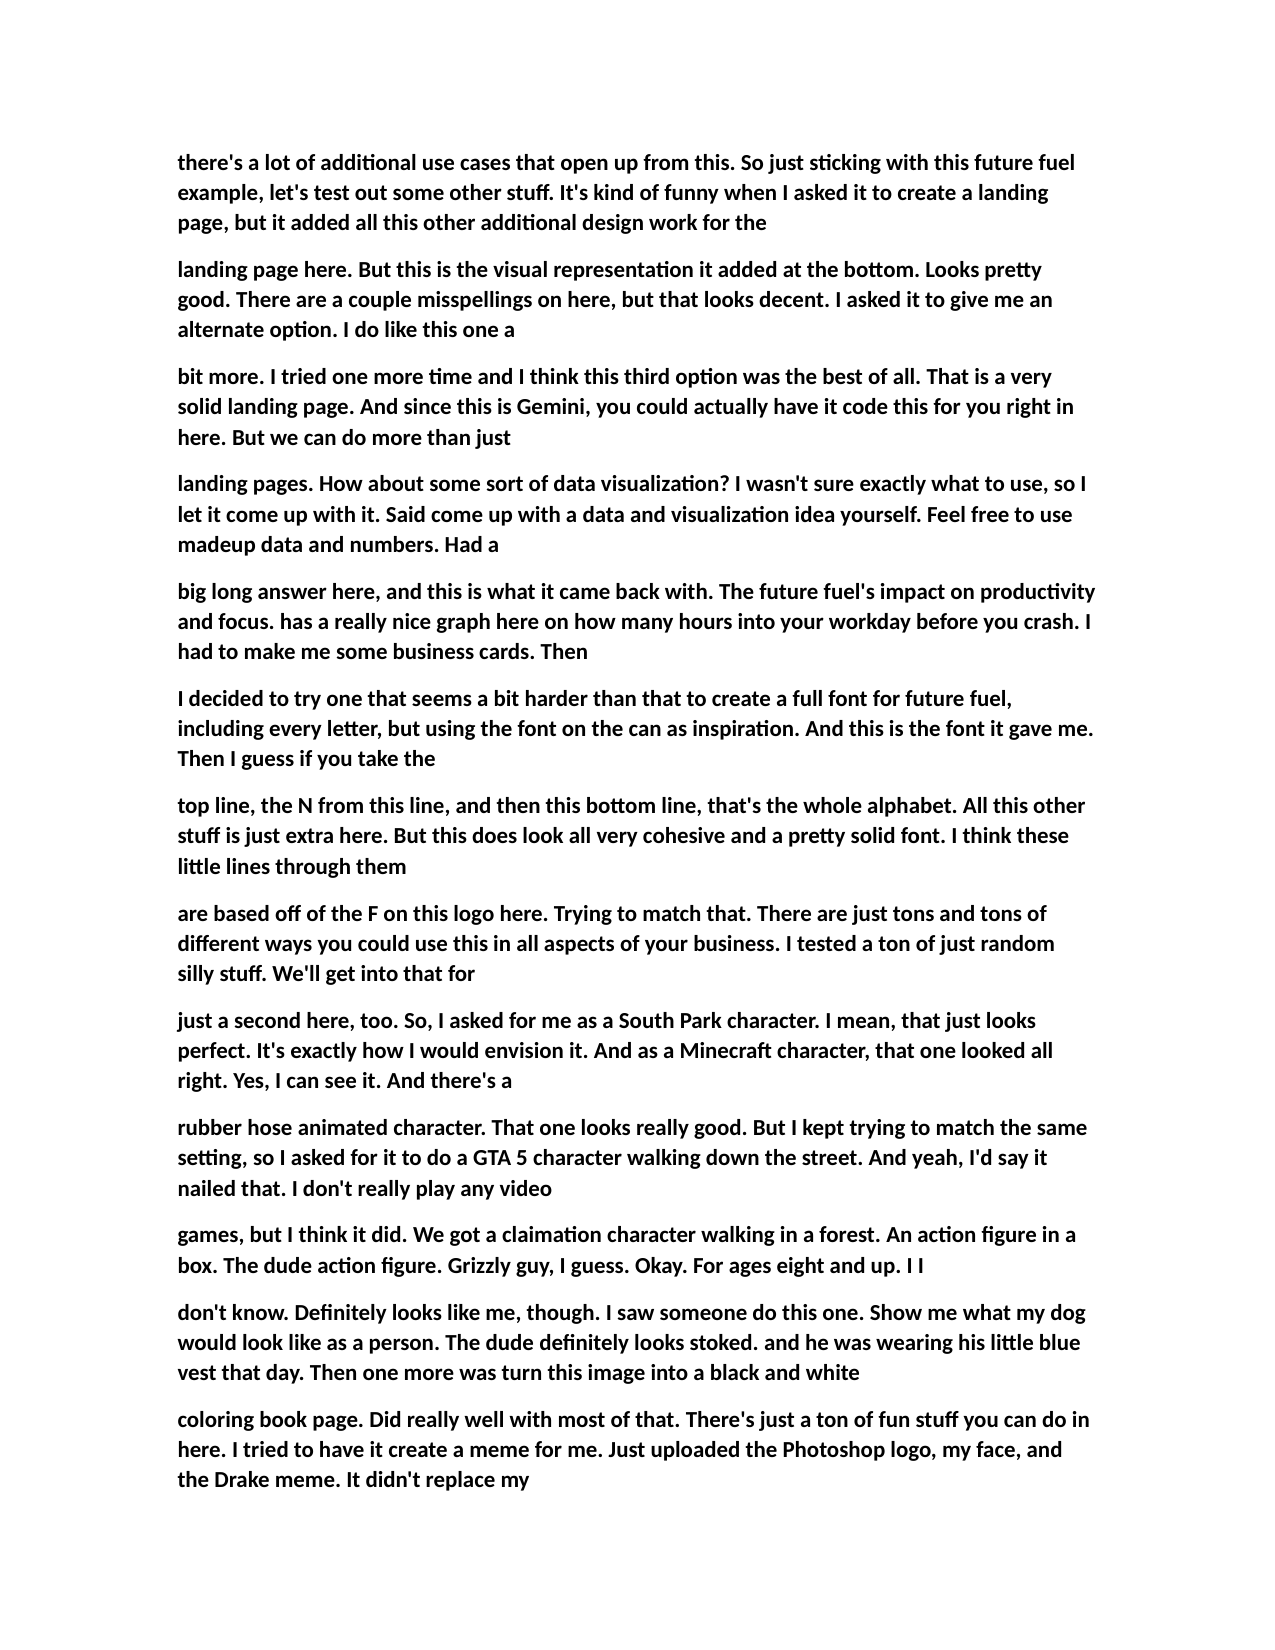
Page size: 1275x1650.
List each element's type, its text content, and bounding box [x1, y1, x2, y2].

text don't know. Definitely looks like me, though. I saw someone do this one. Show me what my dog would look like as a person. The dude definitely looks stoked. and he was wearing his little blue vest that day. Then one more was turn this image into a black and white [177, 1298, 1098, 1386]
text just a second here, too. So, I asked for me as a South Park character. I mean, that just looks perfect. It's exactly how I would envision it. And as a Minecraft character, that one looked all right. Yes, I can see it. And there's a [177, 1006, 1098, 1094]
text big long answer here, and this is what it came back with. The future fuel's impact on productivity and focus. has a really nice graph here on how many hours into your workday before you crash. I had to make me some business cards. Then [177, 577, 1098, 665]
text coloring book page. Did really well with most of that. There's just a ton of fun stuff you can do in here. I tried to have it create a meme for me. Just uploaded the Photoshop logo, my face, and the Drake meme. It didn't replace my [177, 1405, 1098, 1493]
text rubber hose animated character. That one looks really good. But I kept trying to match the same setting, so I asked for it to do a GTA 5 character walking down the street. And yeah, I'd say it nailed that. I don't really play any video [177, 1113, 1098, 1202]
text there's a lot of additional use cases that open up from this. So just sticking with this future fuel example, let's test out some other stuff. It's kind of funny when I asked it to create a landing page, but it added all this other additional design work for the [177, 148, 1098, 236]
text top line, the N from this line, and then this bottom line, that's the whole alphabet. All this other stuff is just extra here. But this does look all very cohesive and a pretty solid font. I think these little lines through them [177, 791, 1098, 880]
text games, but I think it did. We got a claimation character walking in a forest. An action figure in a box. The dude action figure. Grizzly guy, I guess. Okay. For ages eight and up. I I [177, 1221, 1098, 1279]
text landing page here. But this is the visual representation it added at the bottom. Looks pretty good. There are a couple misspellings on here, but that looks decent. I asked it to give me an alternate option. I do like this one a [177, 255, 1098, 343]
text bit more. I tried one more time and I think this third option was the best of all. That is a very solid landing page. And since this is Gemini, you could actually have it code this for you right in here. But we can do more than just [177, 362, 1098, 451]
text I decided to try one that seems a bit harder than that to create a full font for future fuel, including every letter, but using the font on the can as inspiration. And this is the font it gave me. Then I guess if you take the [177, 684, 1098, 772]
text landing pages. How about some sort of data visualization? I wasn't sure exactly what to use, so I let it come up with it. Said come up with a data and visualization idea yourself. Feel free to use madeup data and numbers. Had a [177, 469, 1098, 558]
text are based off of the F on this logo here. Trying to match that. There are just tons and tons of different ways you could use this in all aspects of your business. I tested a ton of just random silly stuff. We'll get into that for [177, 899, 1098, 987]
